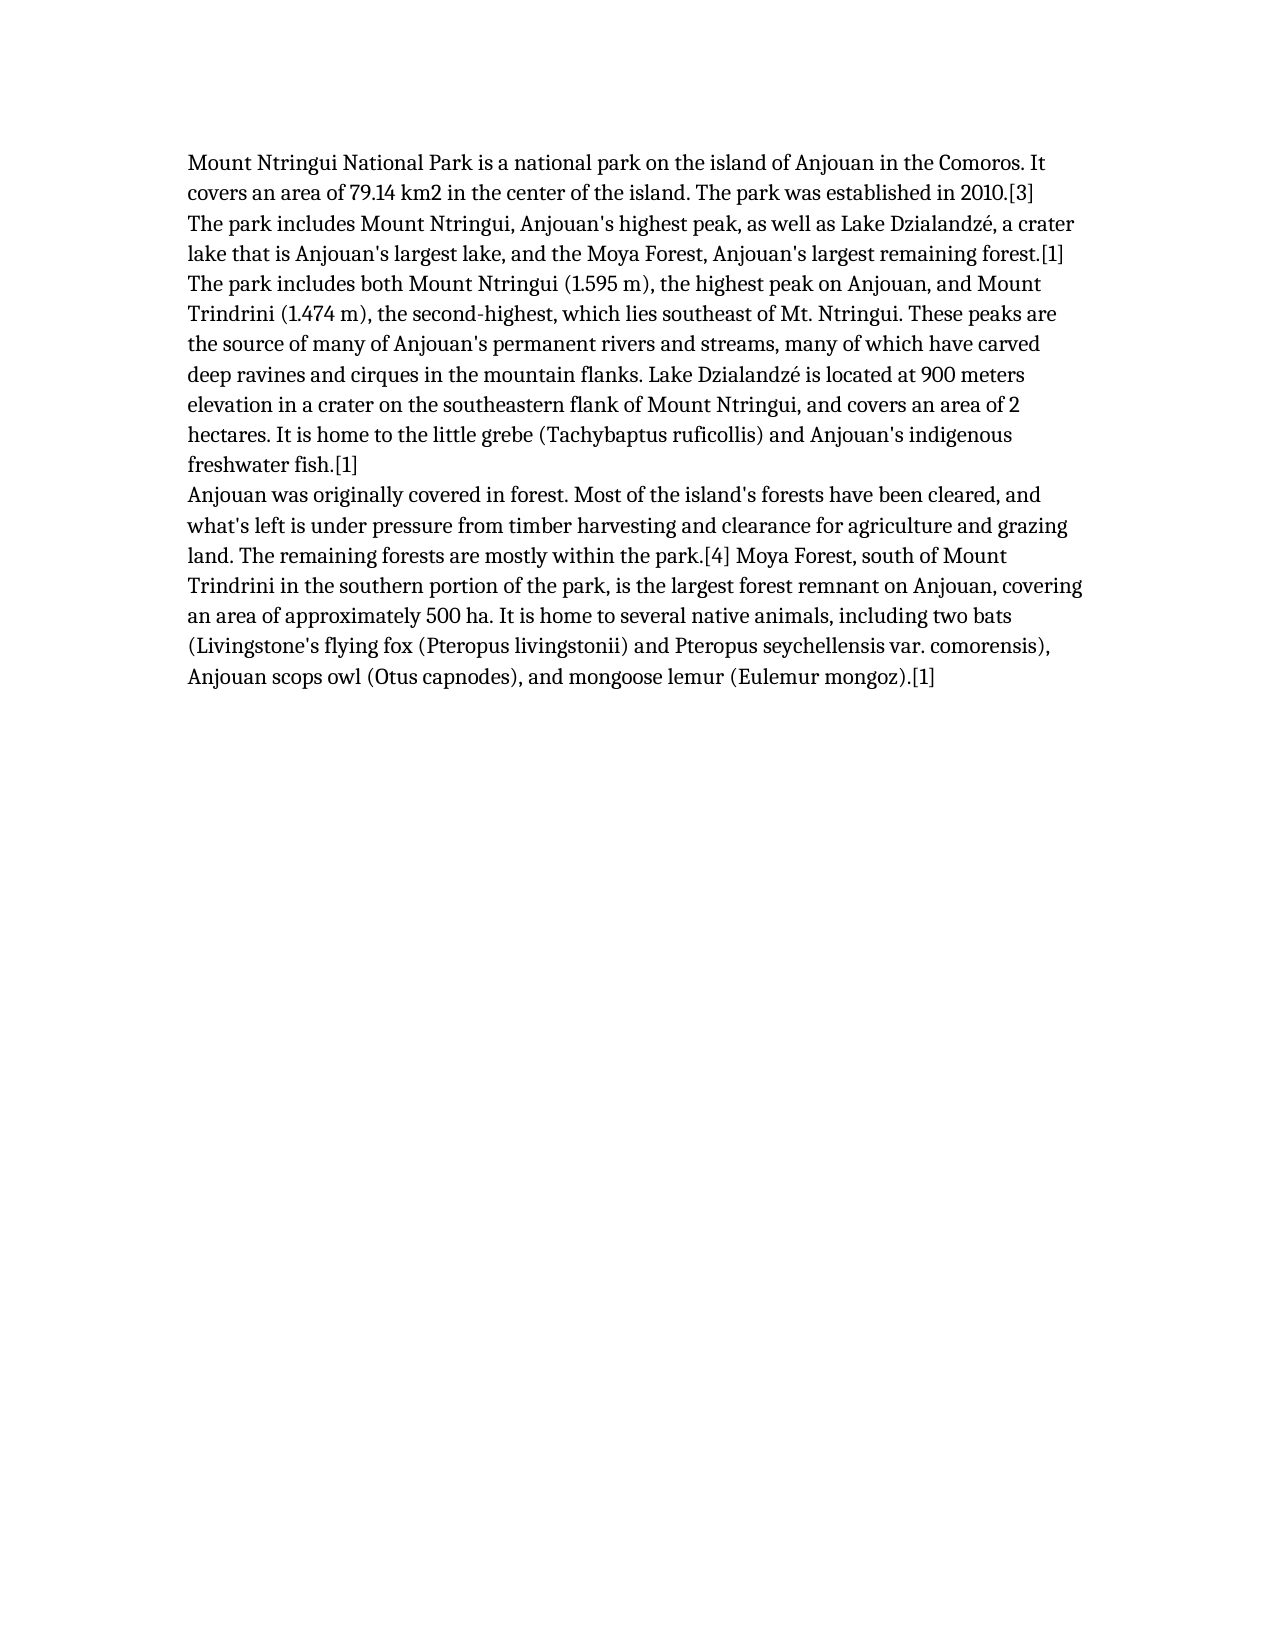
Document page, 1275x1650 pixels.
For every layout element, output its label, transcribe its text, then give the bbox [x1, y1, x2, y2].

text Mount Ntringui National Park is a national park on the island of Anjouan in the Comoros. It covers an area of 79.14 km2 in the center of the island. The park was established in 2010.[3] The park includes Mount Ntringui, Anjouan's highest peak, as well as Lake Dzialandzé, a crater lake that is Anjouan's largest lake, and the Moya Forest, Anjouan's largest remaining forest.[1] The park includes both Mount Ntringui (1.595 m), the highest peak on Anjouan, and Mount Trindrini (1.474 m), the second-highest, which lies southeast of Mt. Ntringui. These peaks are the source of many of Anjouan's permanent rivers and streams, many of which have carved deep ravines and cirques in the mountain flanks. Lake Dzialandzé is located at 900 meters elevation in a crater on the southeastern flank of Mount Ntringui, and covers an area of 2 hectares. It is home to the little grebe (Tachybaptus ruficollis) and Anjouan's indigenous freshwater fish.[1] Anjouan was originally covered in forest. Most of the island's forests have been cleared, and what's left is under pressure from timber harvesting and clearance for agriculture and grazing land. The remaining forests are mostly within the park.[4] Moya Forest, south of Mount Trindrini in the southern portion of the park, is the largest forest remnant on Anjouan, covering an area of approximately 500 ha. It is home to several native animals, including two bats (Livingstone's flying fox (Pteropus livingstonii) and Pteropus seychellensis var. comorensis), Anjouan scops owl (Otus capnodes), and mongoose lemur (Eulemur mongoz).[1] [187, 150, 1087, 690]
